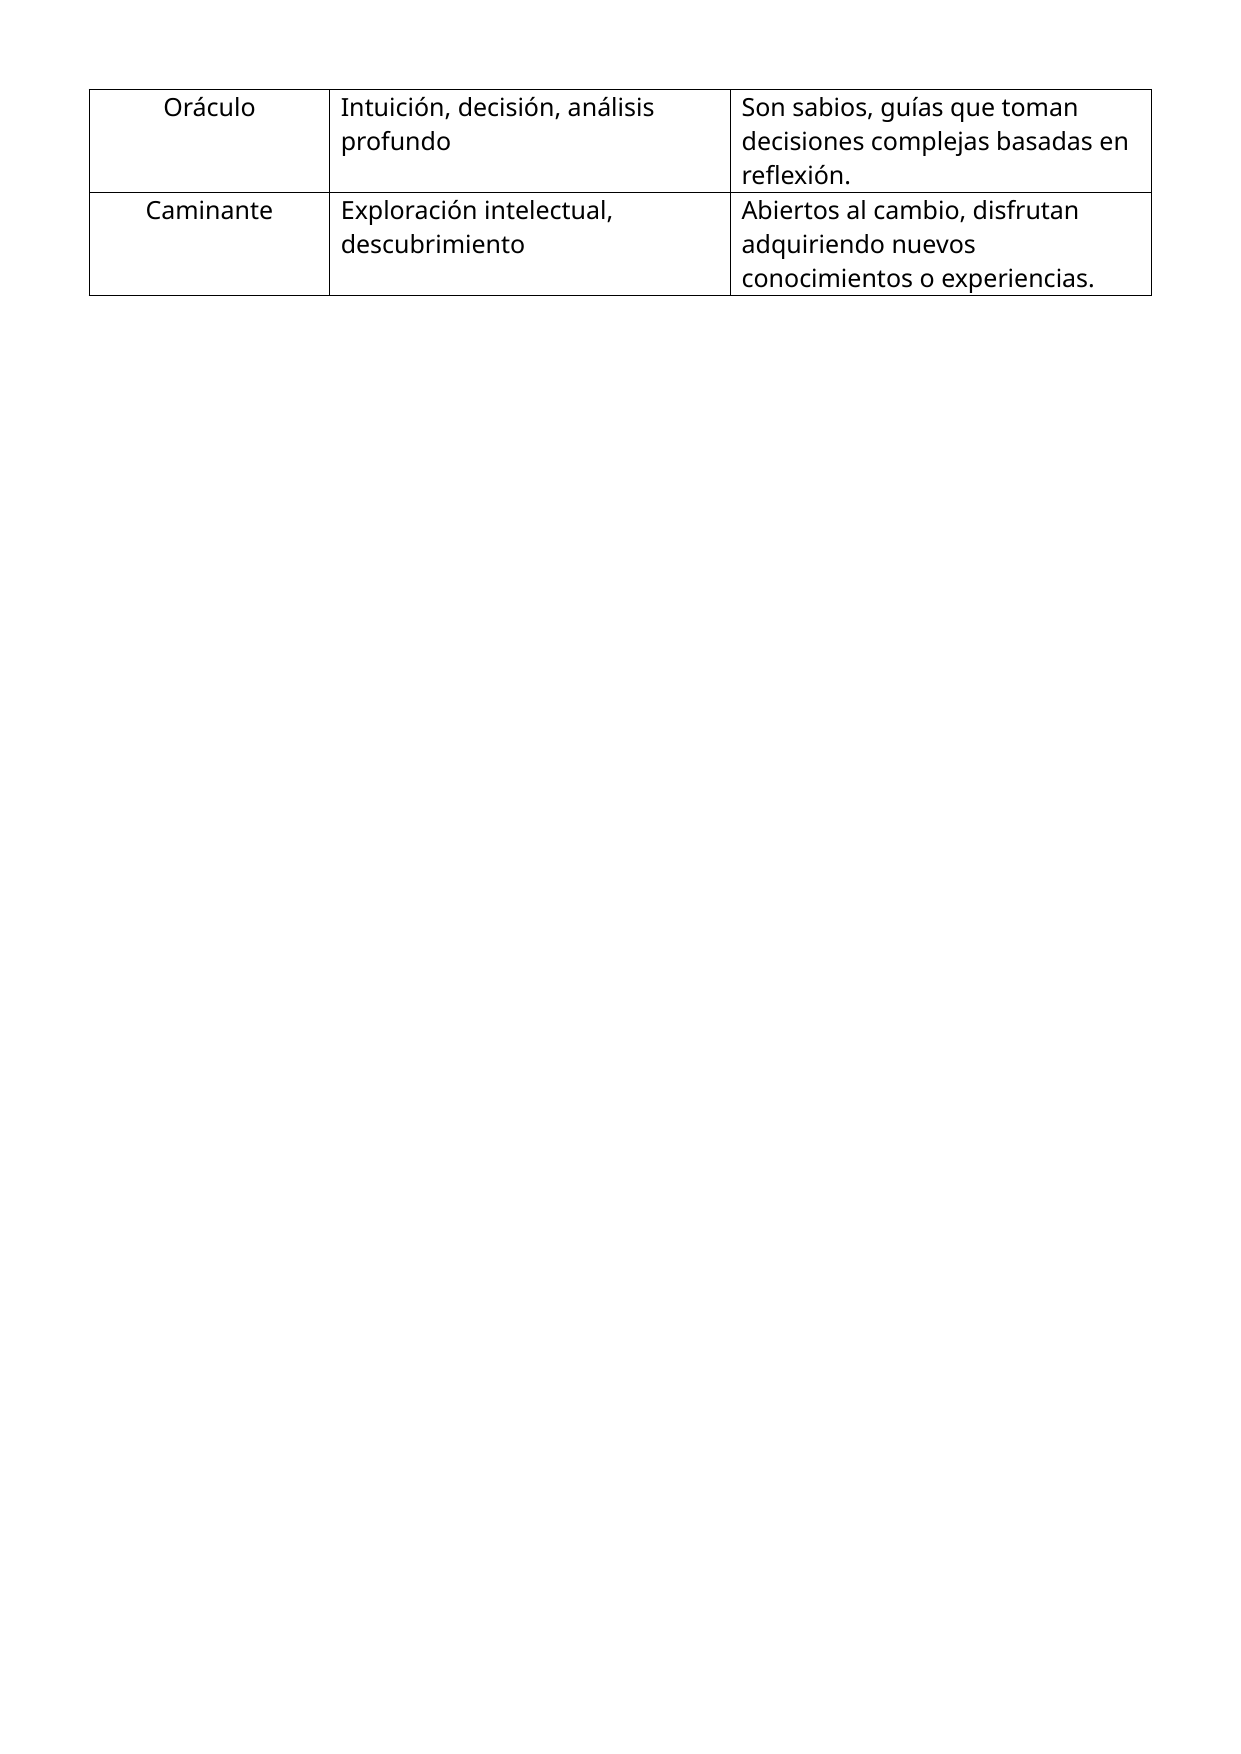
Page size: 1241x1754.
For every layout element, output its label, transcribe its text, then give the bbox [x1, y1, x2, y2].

table_cell Exploración intelectual, descubrimiento [330, 193, 730, 295]
table_cell Son sabios, guías que toman decisiones complejas basadas en reflexión. [731, 90, 1151, 192]
table_cell Intuición, decisión, análisis profundo [330, 90, 730, 192]
table_cell Abiertos al cambio, disfrutan adquiriendo nuevos conocimientos o experiencias. [731, 193, 1151, 295]
table_cell Oráculo [90, 90, 329, 192]
table_cell Caminante [90, 193, 329, 295]
